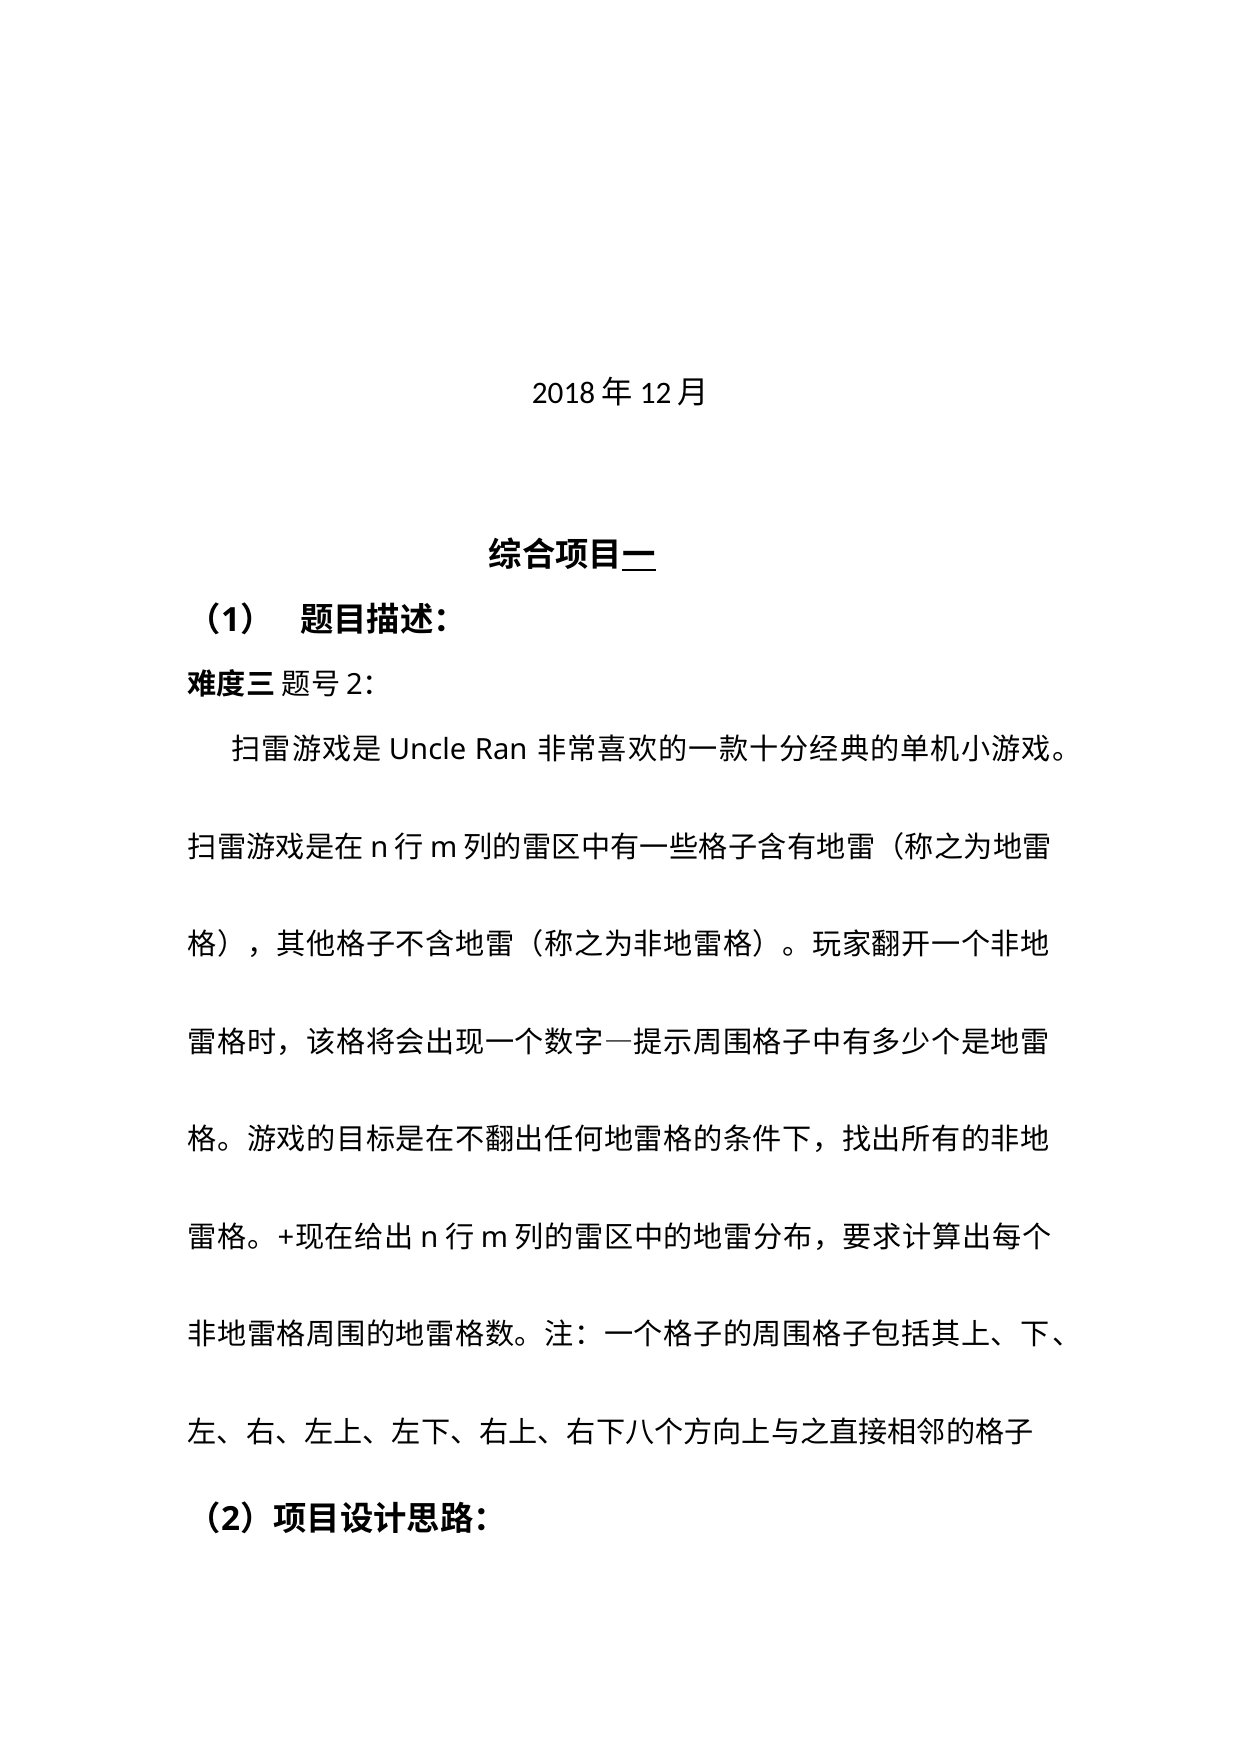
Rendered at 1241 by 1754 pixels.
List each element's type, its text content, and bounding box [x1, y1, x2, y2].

list 题目描述： [187, 584, 1053, 649]
text 难度三 题号2： [187, 649, 1053, 714]
text 扫雷游戏是Uncle Ran 非常喜欢的一款十分经典的单机小游戏。扫雷游戏是在n行m列的雷区中有一些格子含有地雷（称之为地雷格），其他格子不含地雷（称之为非地雷格）。玩家翻开一个非地雷格时，该格将会出现一个数字—提示周围格子中有多少个是地雷格。游戏的目标是在不翻出任何地雷格的条件下，找出所有的非地雷格。+现在给出n行m列的雷区中的地雷分布，要求计算出每个非地雷格周围的地雷格数。注：一个格子的周围格子包括其上、下、左、右、左上、左下、右上、右下八个方向上与之直接相邻的格子 [187, 714, 1053, 1462]
text （2）项目设计思路： [187, 1483, 1053, 1548]
text 综合项目一 [187, 519, 1053, 584]
text 2018年 12月 [187, 357, 1053, 422]
